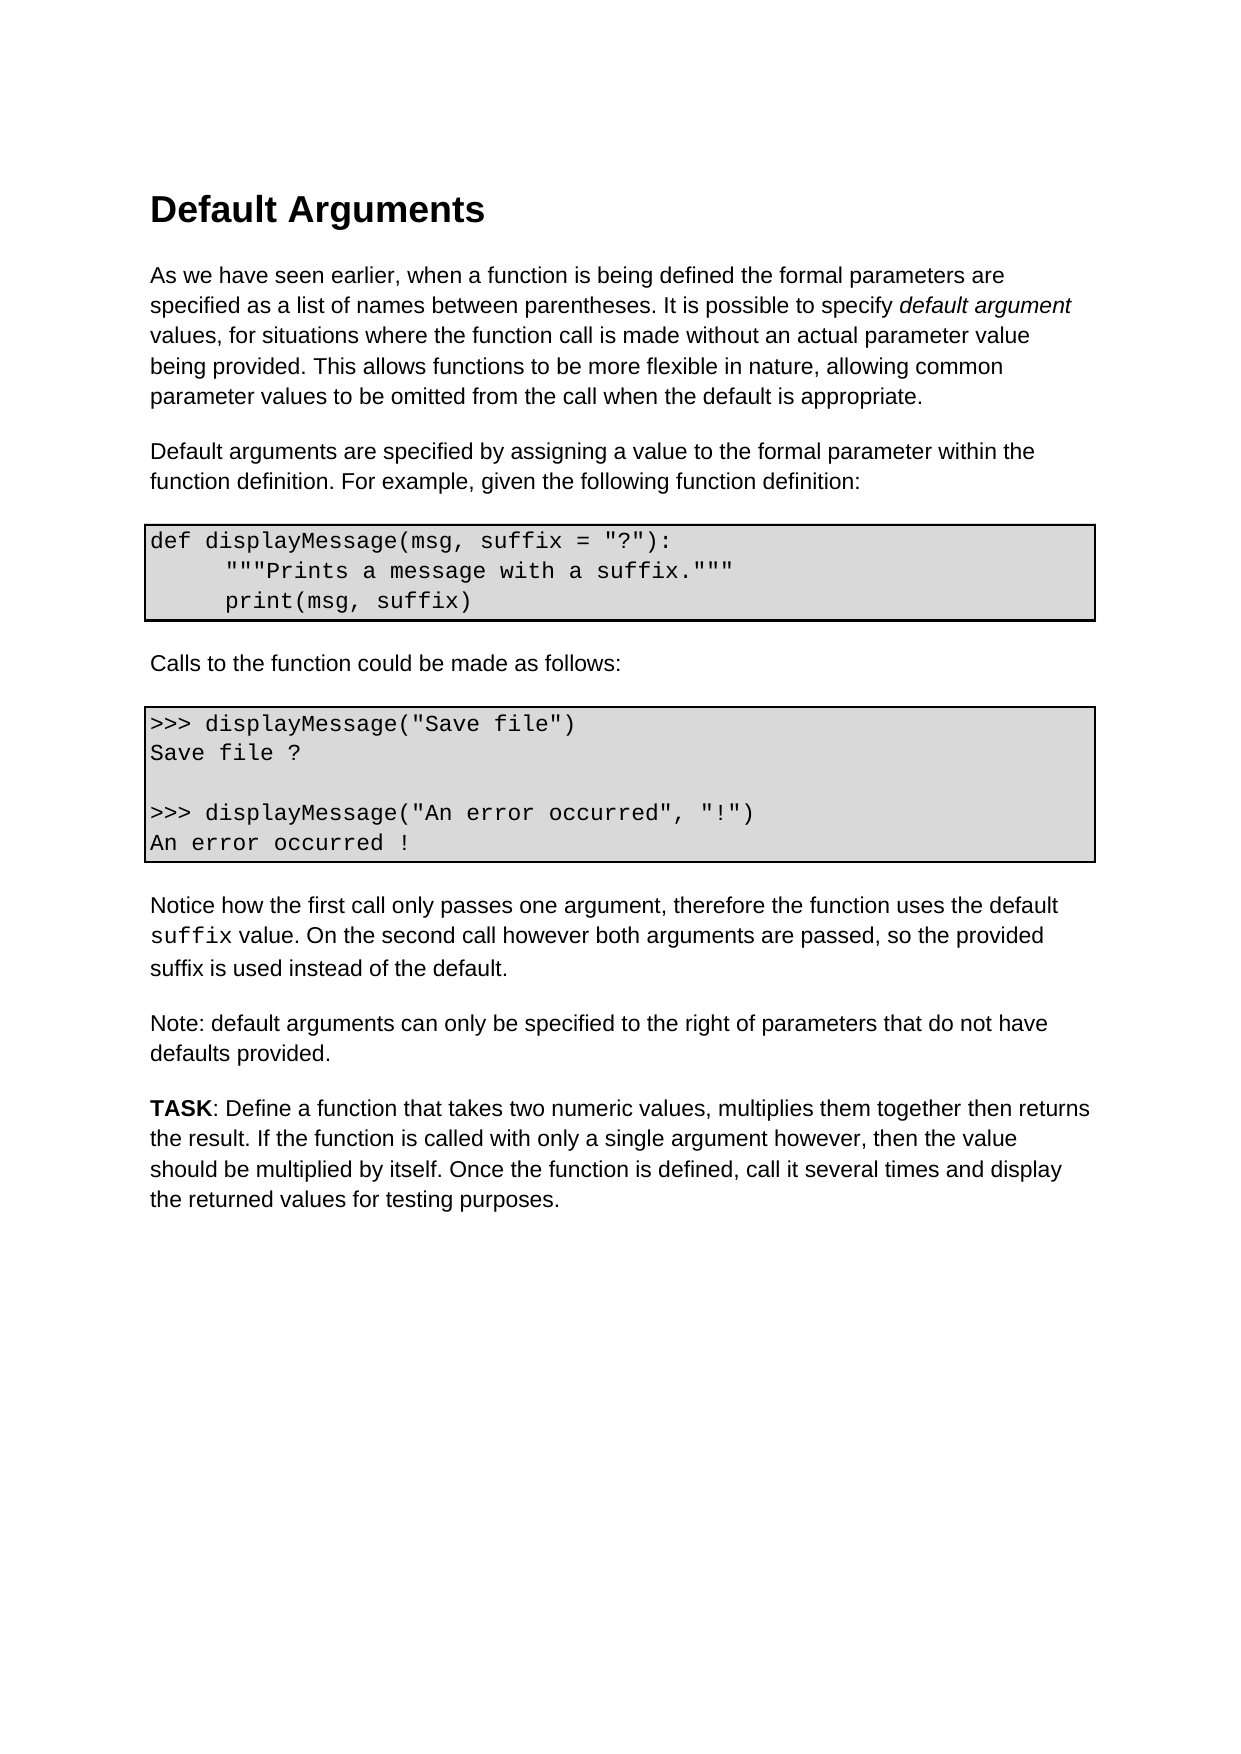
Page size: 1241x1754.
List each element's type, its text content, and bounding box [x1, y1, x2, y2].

text An error occurred ! [146, 825, 1094, 861]
text def displayMessage(msg, suffix = "?"): [146, 526, 1094, 553]
text Calls to the function could be made as follows: [150, 650, 1090, 677]
text Default arguments are specified by assigning a value to the formal parameter within the function definition. For example, given the following function definition: [150, 438, 1090, 495]
text Note: default arguments can only be specified to the right of parameters that do not have defaults provided. [150, 1010, 1090, 1066]
text """Prints a message with a suffix.""" [146, 553, 1094, 583]
text Save file ? [146, 735, 1094, 765]
subtitle Default Arguments [150, 187, 1090, 231]
text >>> displayMessage("An error occurred", "!") [146, 795, 1094, 825]
text Notice how the first call only passes one argument, therefore the function uses the default suffix value. On the second call however both arguments are passed, so the provided suffix is used instead of the default. [150, 892, 1090, 981]
text print(msg, suffix) [146, 583, 1094, 619]
text >>> displayMessage("Save file") [146, 708, 1094, 735]
text As we have seen earlier, when a function is being defined the formal parameters are specified as a list of names between parentheses. It is possible to specify default argument values, for situations where the function call is made without an actual parameter value being provided. This allows functions to be more flexible in nature, allowing common parameter values to be omitted from the call when the default is appropriate. [150, 262, 1090, 409]
text TASK: Define a function that takes two numeric values, multiplies them together then returns the result. If the function is called with only a single argument however, then the value should be multiplied by itself. Once the function is defined, call it several times and display the returned values for testing purposes. [150, 1095, 1090, 1212]
